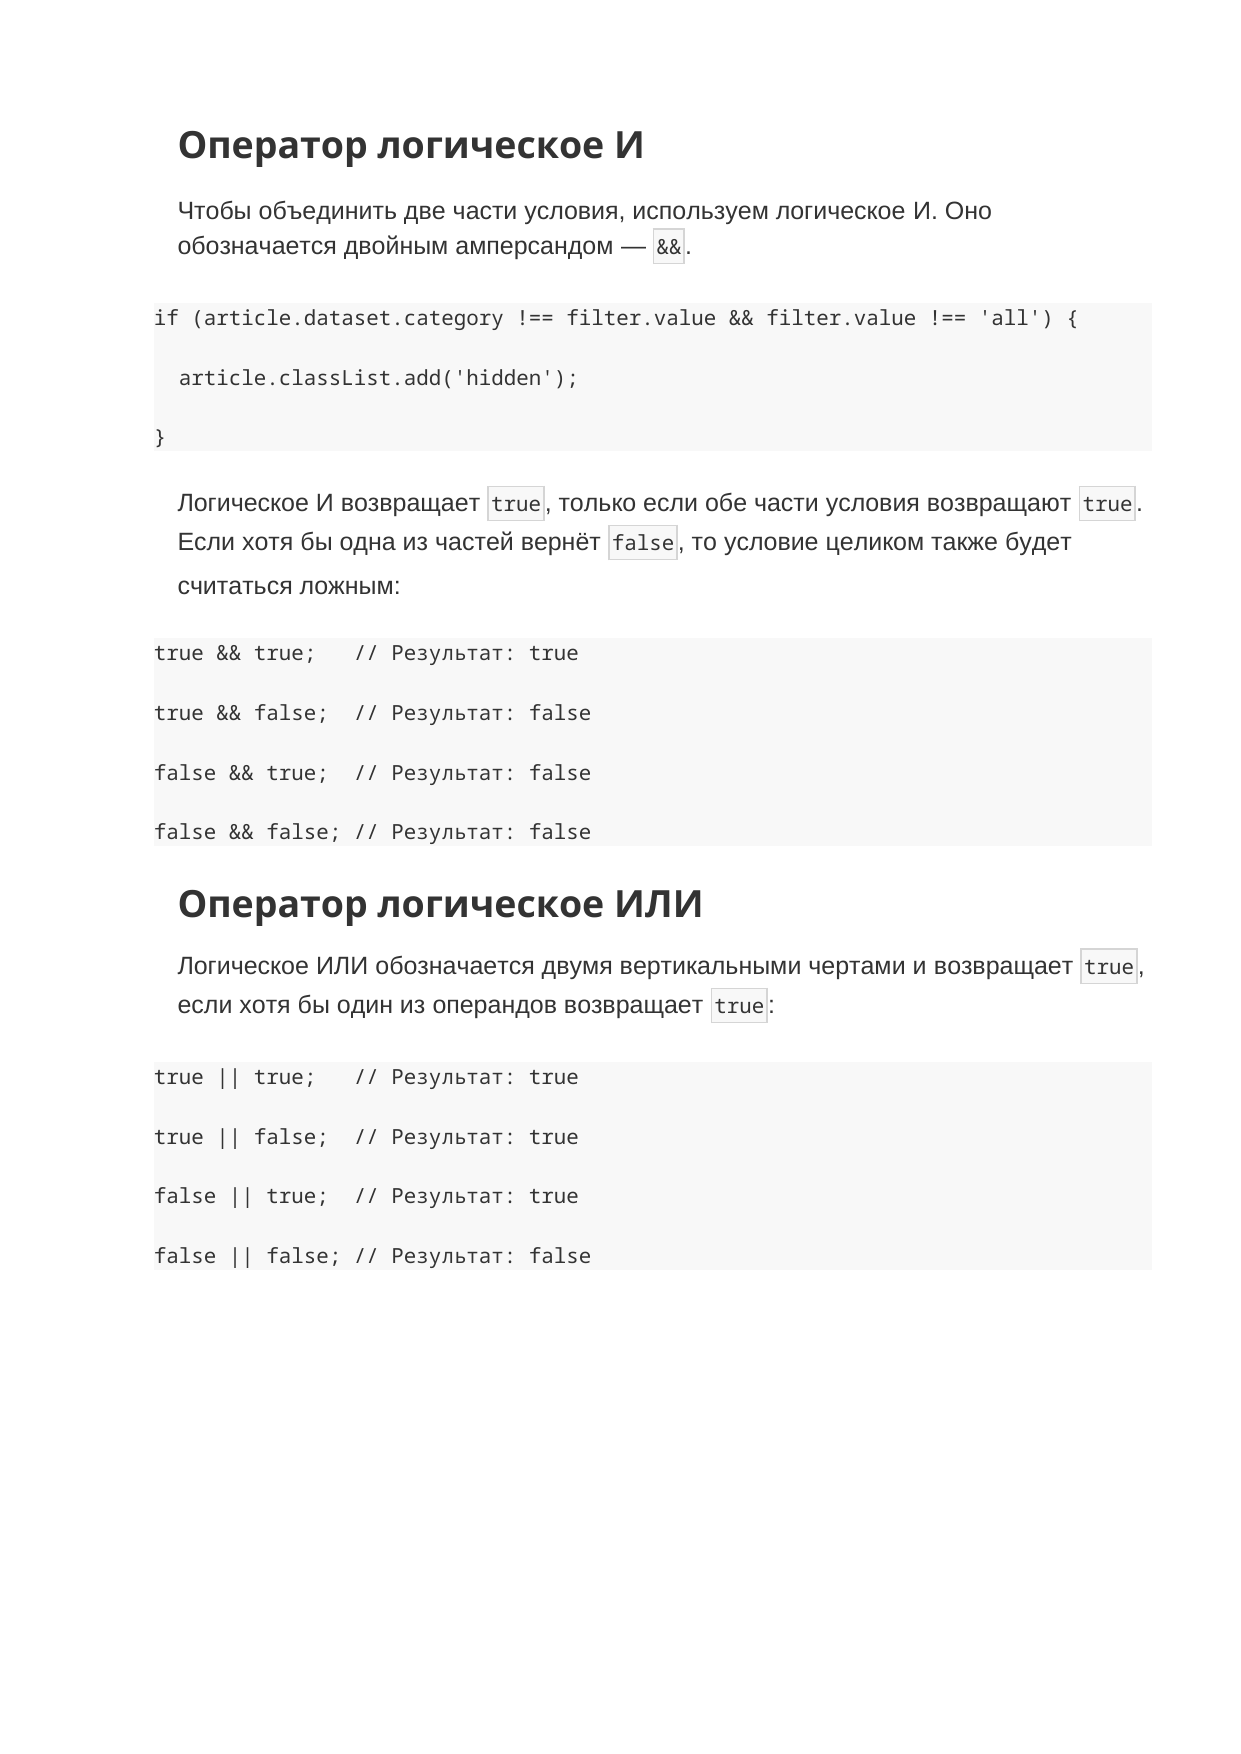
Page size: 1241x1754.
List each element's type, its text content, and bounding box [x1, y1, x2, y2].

subtitle Оператор логическое ИЛИ [177, 877, 1152, 928]
text false || false; // Результат: false [154, 1241, 1152, 1270]
text Чтобы объединить две части условия, используем логическое И. Оно обозначается двойным амперсандом — &&. [177, 186, 1152, 264]
text Логическое И возвращает true, только если обе части условия возвращают true. Если хотя бы одна из частей вернёт false, то условие целиком также будет считаться ложным: [177, 482, 1152, 599]
subtitle Оператор логическое И [177, 118, 1152, 169]
text true && false; // Результат: false [154, 698, 1152, 727]
text Логическое ИЛИ обозначается двумя вертикальными чертами и возвращает true, если хотя бы один из операндов возвращает true: [177, 945, 1152, 1023]
text article.classList.add('hidden'); [154, 363, 1152, 391]
text true || true; // Результат: true [154, 1062, 1152, 1091]
text true && true; // Результат: true [154, 638, 1152, 667]
text } [154, 422, 1152, 451]
text false || true; // Результат: true [154, 1182, 1152, 1210]
text true || false; // Результат: true [154, 1122, 1152, 1150]
text if (article.dataset.category !== filter.value && filter.value !== 'all') { [154, 303, 1152, 332]
text false && false; // Результат: false [154, 817, 1152, 846]
text false && true; // Результат: false [154, 758, 1152, 786]
